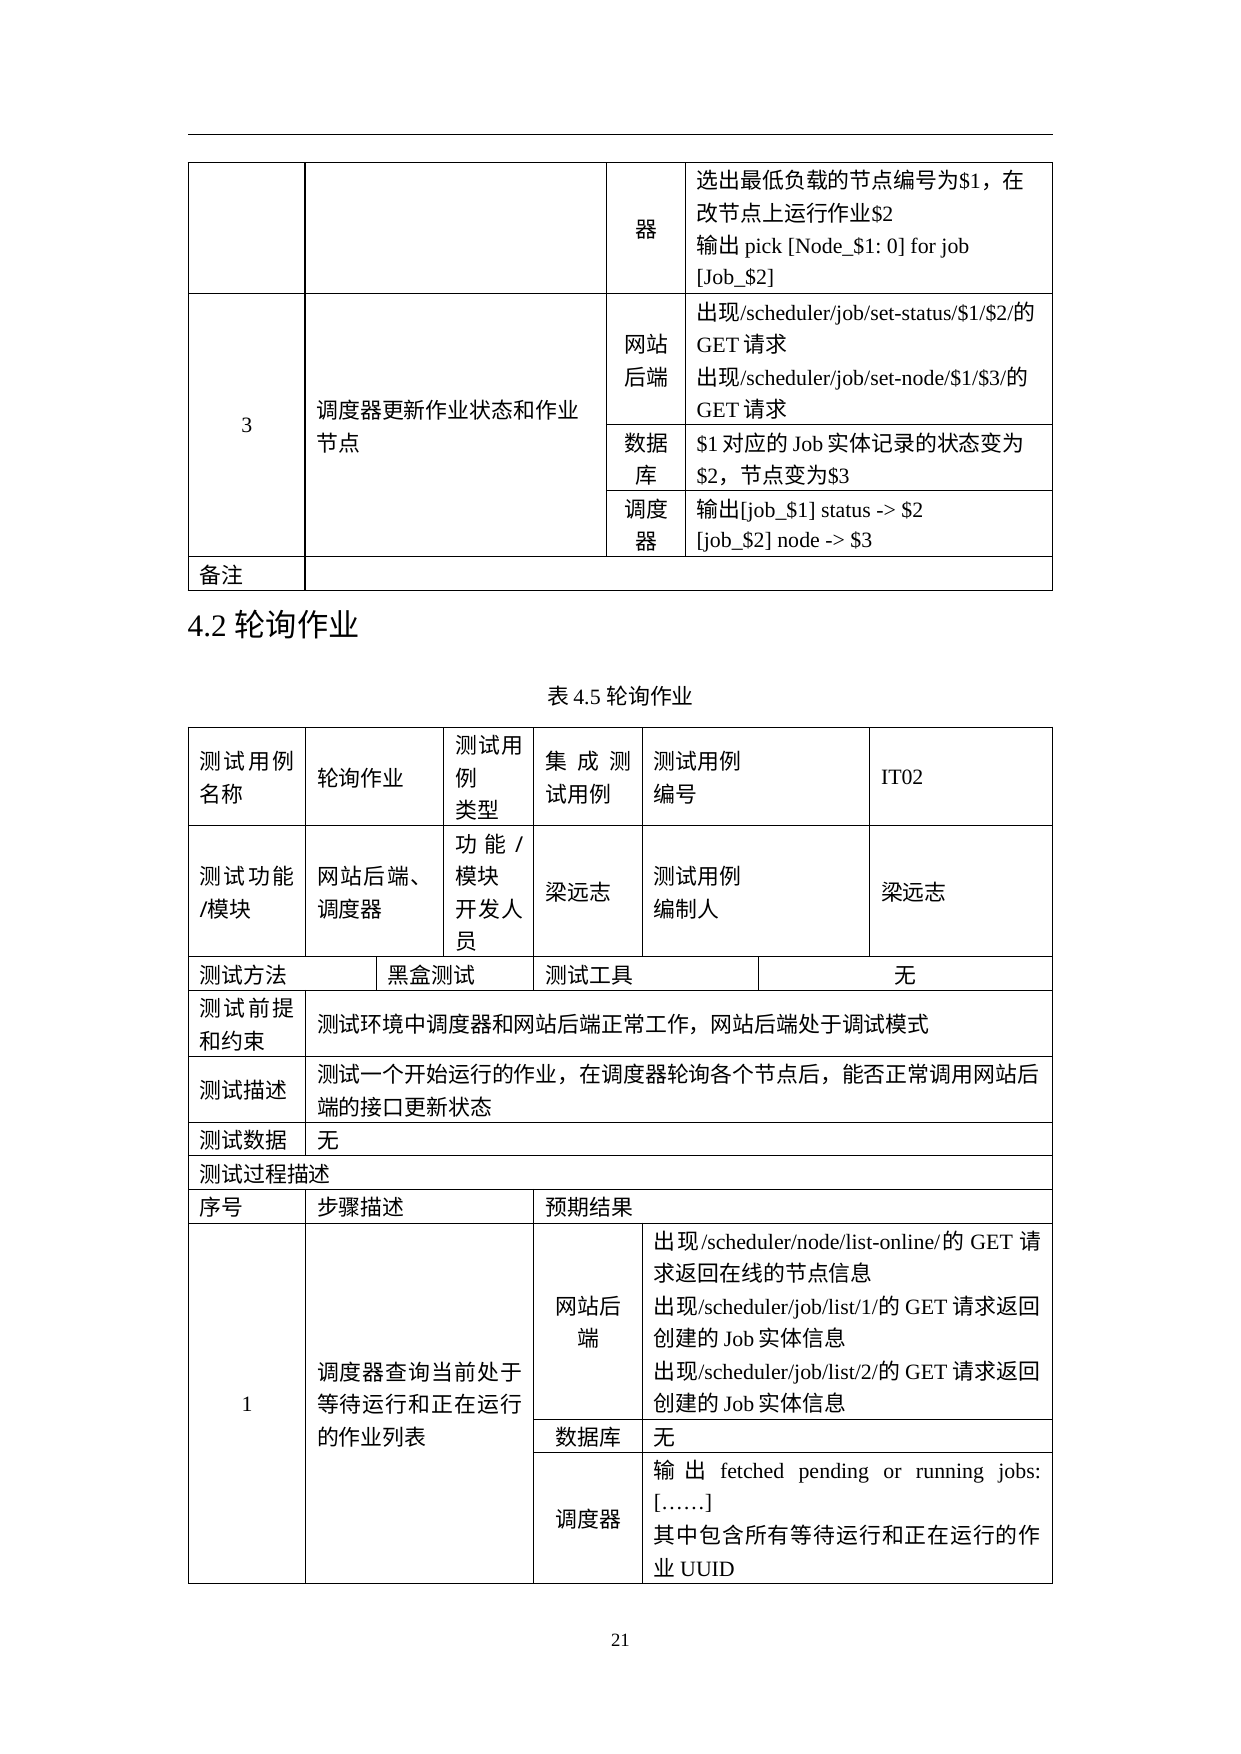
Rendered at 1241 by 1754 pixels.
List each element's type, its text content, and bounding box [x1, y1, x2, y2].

table_cell 无 [306, 1123, 1052, 1155]
table_cell 网站后端 [534, 1224, 642, 1418]
table_header 集成测试用例 [534, 728, 642, 825]
table_cell 步骤描述 [306, 1190, 533, 1222]
table_cell 梁远志 [870, 826, 1052, 956]
table_cell 调度器 [534, 1453, 642, 1583]
table_cell 序号 [189, 1190, 305, 1222]
table_cell 备注 [189, 557, 304, 590]
table_cell $1对应的Job实体记录的状态变为$2，节点变为$3 [686, 425, 1052, 490]
table_cell 输出[job_$1] status -> $2 [job_$2] node -> $3 [686, 491, 1052, 556]
table_header 测试用例 类型 [444, 728, 533, 825]
table_cell 测试过程描述 [189, 1156, 1052, 1189]
table_cell 测试数据 [189, 1123, 305, 1155]
table_cell 测试前提和约束 [189, 991, 305, 1056]
table_cell 功能/模块 开发人员 [444, 826, 533, 956]
text 4.2 轮询作业 [187, 591, 1053, 656]
table_cell 无 [643, 1420, 1052, 1452]
table_cell 1 [189, 1224, 305, 1583]
table_header 测试用例名称 [189, 728, 305, 825]
table_cell 调度器 [607, 163, 685, 293]
table_cell 输出fetched pending or running jobs: [……] 其中包含所有等待运行和正在运行的作业UUID [643, 1453, 1052, 1583]
table_cell 梁远志 [534, 826, 642, 956]
table_cell 测试用例 编制人 [643, 826, 869, 956]
table_cell 测试描述 [189, 1057, 305, 1122]
table_header 测试用例 编号 [643, 728, 869, 825]
table_cell 调度器 [607, 491, 685, 556]
table_cell 数据库 [607, 425, 685, 490]
table_cell 测试一个开始运行的作业，在调度器轮询各个节点后，能否正常调用网站后端的接口更新状态 [306, 1057, 1052, 1122]
table_cell 测试功能/模块 [189, 826, 305, 956]
table_cell 测试环境中调度器和网站后端正常工作，网站后端处于调试模式 [306, 991, 1052, 1056]
table_cell 3 [189, 294, 304, 556]
table_cell 调度器更新作业状态和作业节点 [306, 294, 606, 556]
table_cell 网站后端、调度器 [306, 826, 443, 956]
table_cell 数据库 [534, 1420, 642, 1452]
table_cell 调度器查询当前处于等待运行和正在运行的作业列表 [306, 1224, 533, 1583]
table_cell 测试工具 [534, 957, 758, 990]
table_cell 出现/scheduler/node/list-online/的GET请求返回在线的节点信息 出现/scheduler/job/list/1/的GET请求返回创建的Job实体信息 出现/scheduler/job/list/2/的GET请求返回创建的Job实体信息 [643, 1224, 1052, 1418]
table_cell 预期结果 [534, 1190, 1052, 1222]
table_header 轮询作业 [306, 728, 443, 825]
text 表4.5 轮询作业 [187, 678, 1053, 711]
table_cell [306, 557, 1052, 590]
table_cell 黑盒测试 [377, 957, 533, 990]
table_cell 网站后端 [607, 294, 685, 424]
table_cell 无 [759, 957, 1052, 990]
table_cell 出现/scheduler/job/set-status/$1/$2/的GET请求 出现/scheduler/job/set-node/$1/$3/的GET请求 [686, 294, 1052, 424]
table_header IT02 [870, 728, 1052, 825]
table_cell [686, 163, 1052, 293]
table_cell 测试方法 [189, 957, 376, 990]
